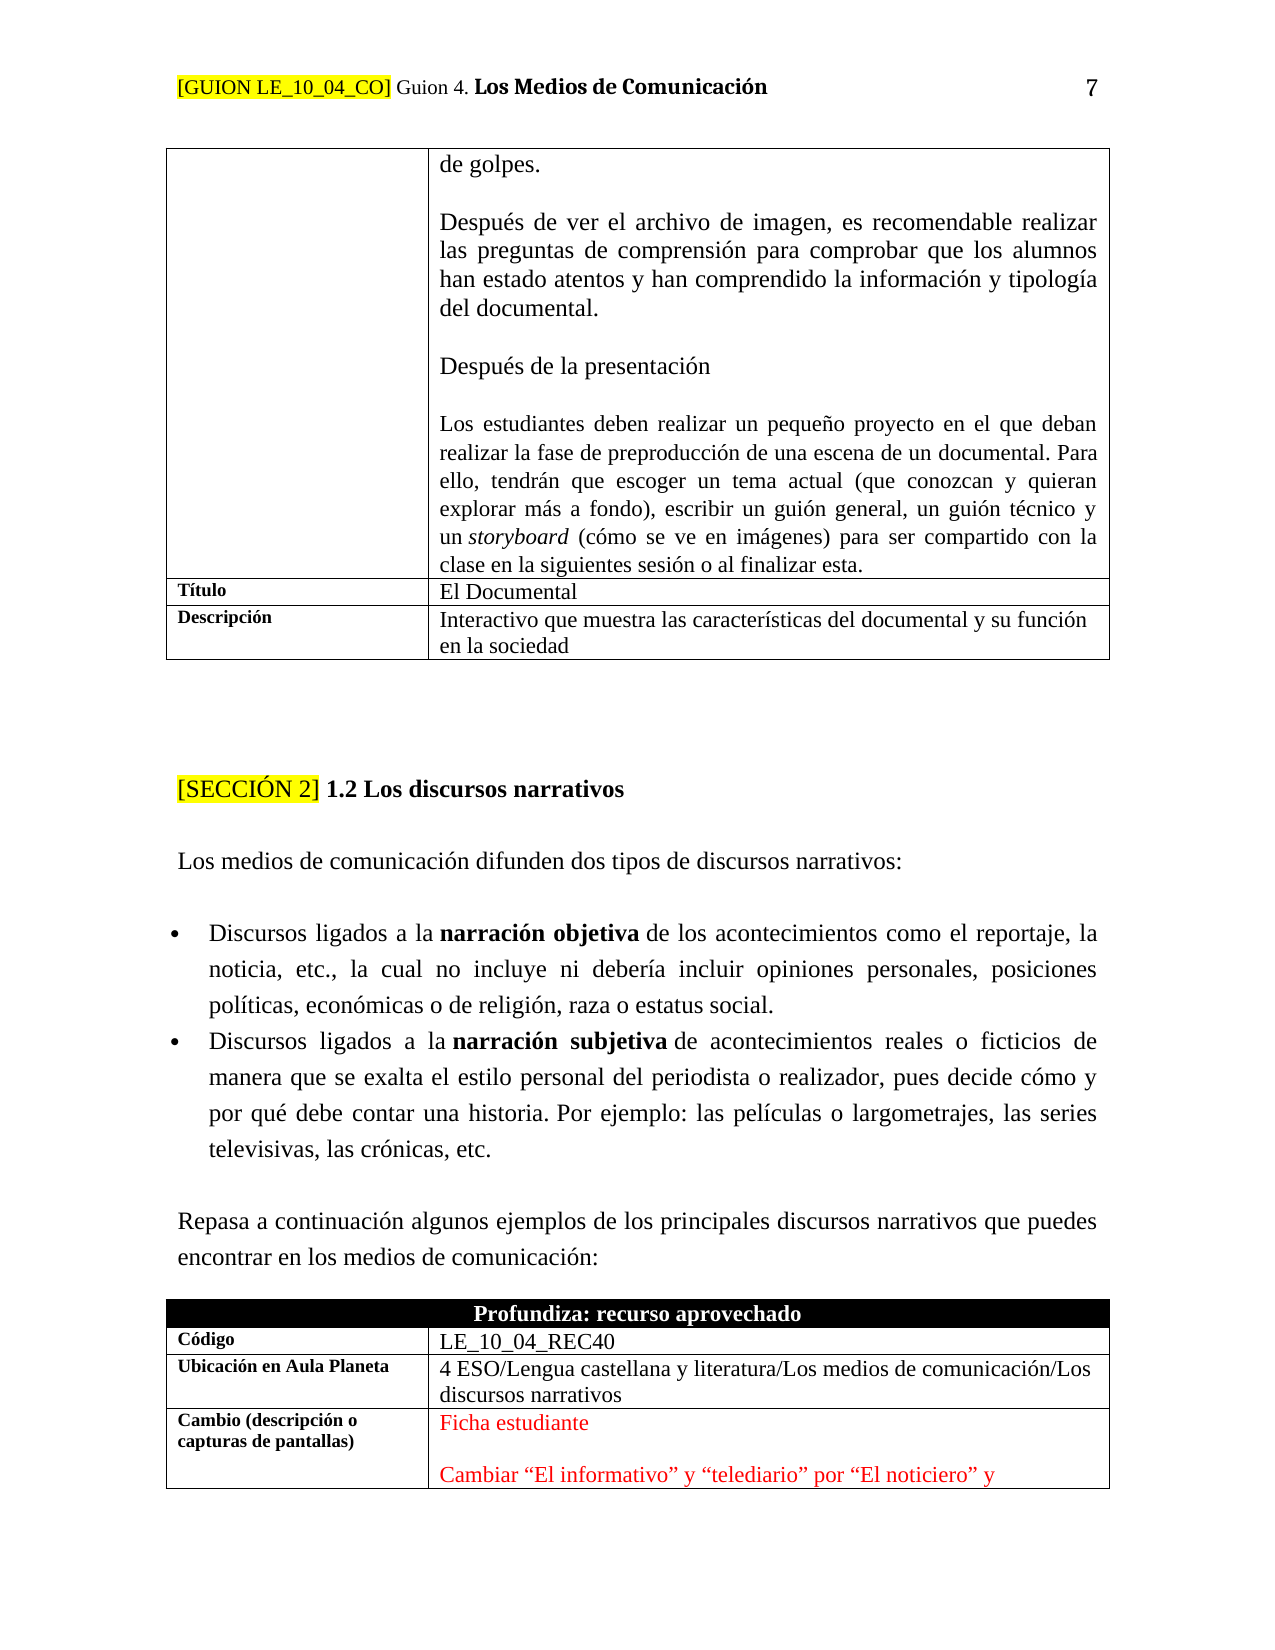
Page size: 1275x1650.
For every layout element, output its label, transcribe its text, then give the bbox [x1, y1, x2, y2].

list Discursos ligados a la narración objetiva de los acontecimientos como el reportaje, la noticia, etc., la cual no incluye ni debería incluir opiniones personales, posiciones políticas, económicas o de religión, raza o estatus social. [171, 911, 1098, 1019]
table_header Profundiza: recurso aprovechado [167, 1300, 1109, 1327]
table_cell LE_10_04_REC40 [429, 1328, 1109, 1354]
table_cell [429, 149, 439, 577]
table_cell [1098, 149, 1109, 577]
table_cell 4 ESO/Lengua castellana y literatura/Los medios de comunicación/Los discursos narrativos [429, 1355, 1109, 1408]
text Repasa a continuación algunos ejemplos de los principales discursos narrativos que puedes encontrar en los medios de comunicación: [177, 1199, 1098, 1271]
table_cell Código [167, 1328, 428, 1354]
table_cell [167, 1409, 428, 1488]
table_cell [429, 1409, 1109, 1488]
text Los medios de comunicación difunden dos tipos de discursos narrativos: [177, 803, 1098, 875]
table_cell Descripción [167, 606, 428, 658]
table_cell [167, 149, 428, 577]
table_cell El Documental [429, 579, 1109, 605]
list Discursos ligados a la narración subjetiva de acontecimientos reales o ficticios de manera que se exalta el estilo personal del periodista o realizador, pues decide cómo y por qué debe contar una historia. Por ejemplo: las películas o largometrajes, las series televisivas, las crónicas, etc. [171, 1019, 1098, 1163]
table_cell Título [167, 579, 428, 605]
table_cell Interactivo que muestra las características del documental y su función en la sociedad [429, 606, 1109, 658]
text [SECCIÓN 2] 1.2 Los discursos narrativos [177, 774, 1098, 803]
table_cell Ubicación en Aula Planeta [167, 1355, 428, 1408]
